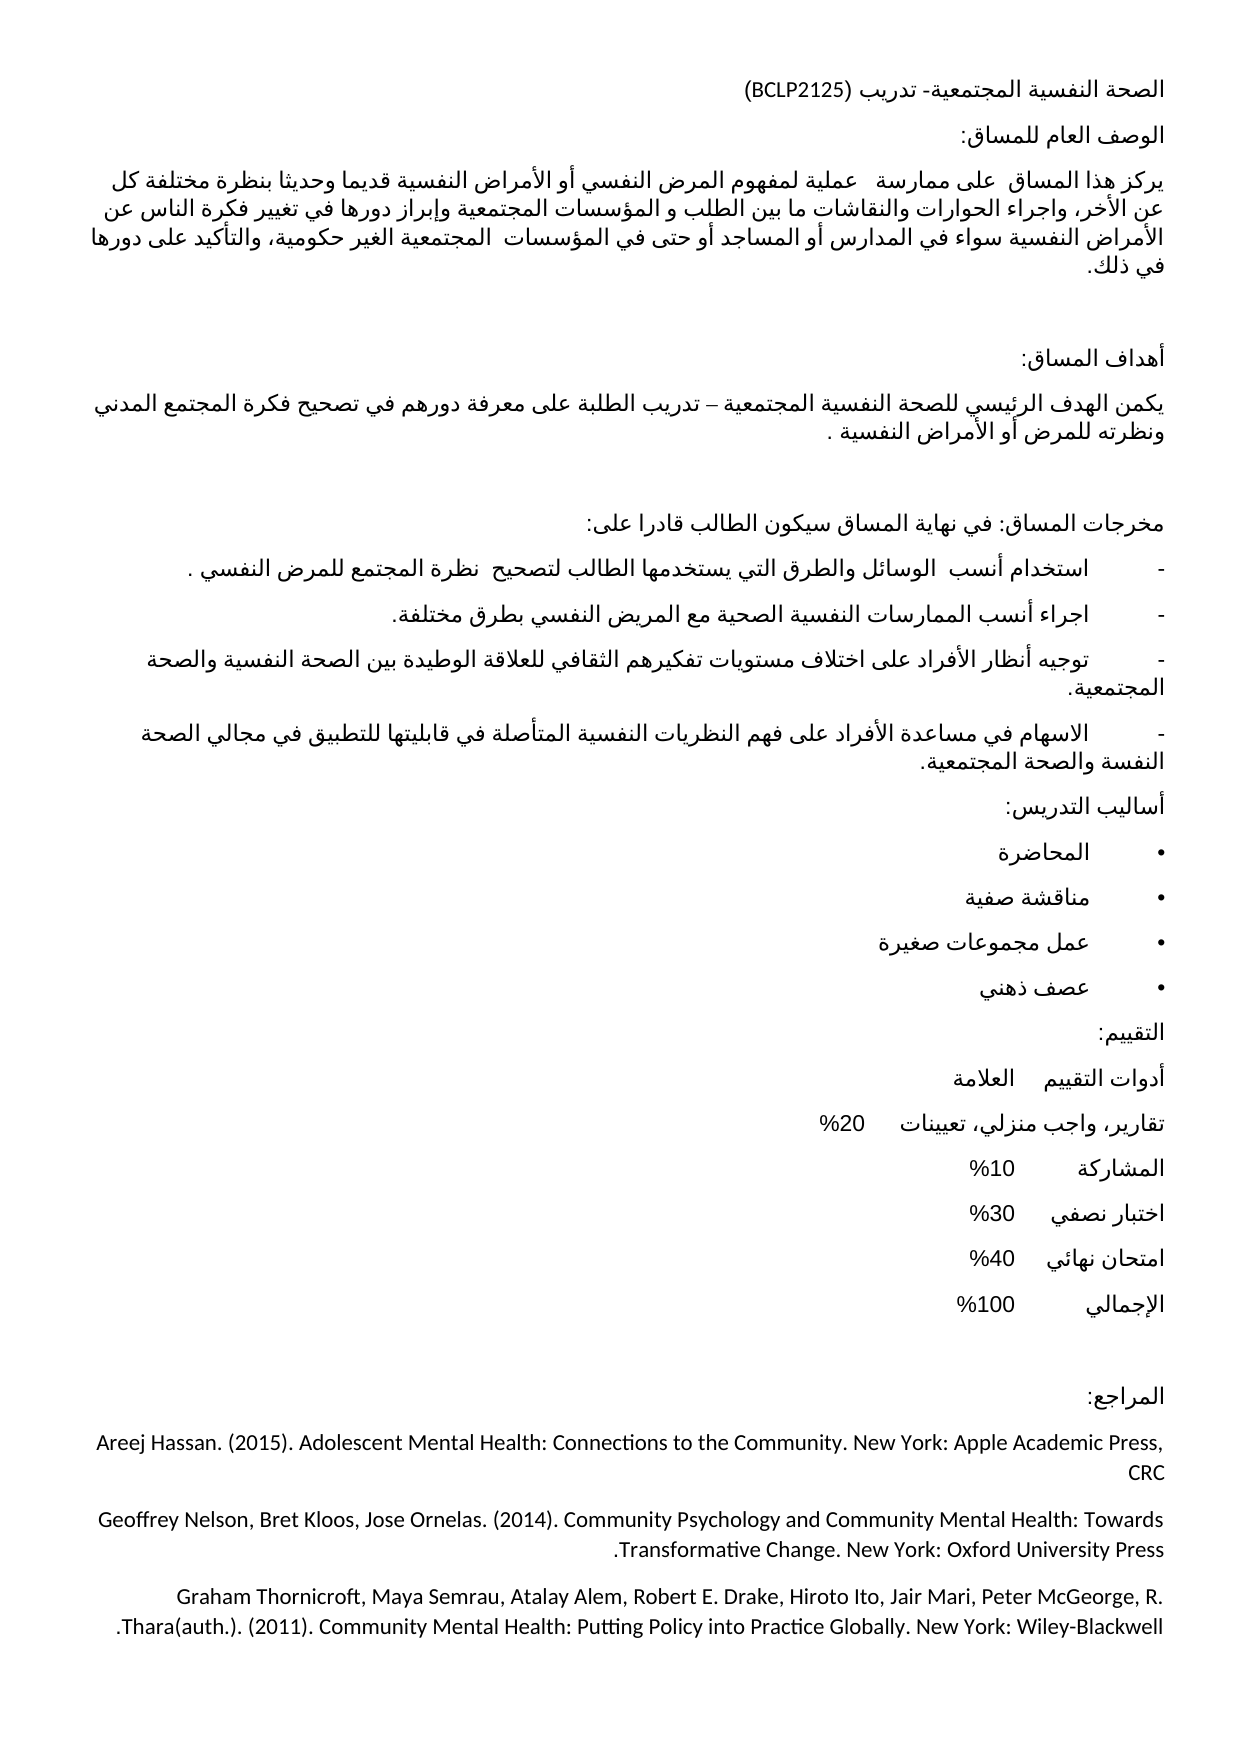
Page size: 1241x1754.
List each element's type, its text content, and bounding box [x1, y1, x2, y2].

text - الاسهام في مساعدة الأفراد على فهم النظريات النفسية المتأصلة في قابليتها للتطبيق في مجالي الصحة النفسة والصحة المجتمعية. [75, 719, 1165, 774]
text Graham Thornicroft, Maya Semrau, Atalay Alem, Robert E. Drake, Hiroto Ito, Jair Mari, Peter McGeorge, R. Thara(auth.). (2011). Community Mental Health: Putting Policy into Practice Globally. New York: Wiley-Blackwell. [75, 1582, 1165, 1640]
text يركز هذا المساق على ممارسة عملية لمفهوم المرض النفسي أو الأمراض النفسية قديما وحديثا بنظرة مختلفة كل عن الأخر، واجراء الحوارات والنقاشات ما بين الطلب و المؤسسات المجتمعية وإبراز دورها في تغيير فكرة الناس عن الأمراض النفسية سواء في المدارس أو المساجد أو حتى في المؤسسات المجتمعية الغير حكومية، والتأكيد على دورها في ذلك. [75, 167, 1165, 279]
text أدوات التقييم العلامة [75, 1064, 1165, 1091]
text Geoffrey Nelson, Bret Kloos, Jose Ornelas. (2014). Community Psychology and Community Mental Health: Towards Transformative Change. New York: Oxford University Press. [75, 1505, 1165, 1563]
text امتحان نهائي 40% [75, 1245, 1165, 1272]
text المراجع: [75, 1383, 1165, 1409]
text أساليب التدريس: [75, 793, 1165, 820]
text مخرجات المساق: في نهاية المساق سيكون الطالب قادرا على: [75, 510, 1165, 537]
text أهداف المساق: [75, 344, 1165, 371]
text التقييم: [75, 1019, 1165, 1046]
text تقارير، واجب منزلي، تعيينات 20% [75, 1110, 1165, 1136]
text الوصف العام للمساق: [75, 122, 1165, 148]
text - اجراء أنسب الممارسات النفسية الصحية مع المريض النفسي بطرق مختلفة. [75, 601, 1165, 627]
text - استخدام أنسب الوسائل والطرق التي يستخدمها الطالب لتصحيح نظرة المجتمع للمرض النفسي . [75, 555, 1165, 582]
text • عمل مجموعات صغيرة [75, 929, 1165, 955]
text • المحاضرة [75, 838, 1165, 865]
text اختبار نصفي 30% [75, 1200, 1165, 1227]
text الإجمالي 100% [75, 1291, 1165, 1317]
text يكمن الهدف الرئيسي للصحة النفسية المجتمعية – تدريب الطلبة على معرفة دورهم في تصحيح فكرة المجتمع المدني ونظرته للمرض أو الأمراض النفسية . [75, 390, 1165, 444]
text Areej Hassan. (2015). Adolescent Mental Health: Connections to the Community. New York: Apple Academic Press, CRC [75, 1428, 1165, 1486]
text - توجيه أنظار الأفراد على اختلاف مستويات تفكيرهم الثقافي للعلاقة الوطيدة بين الصحة النفسية والصحة المجتمعية. [75, 646, 1165, 701]
text الصحة النفسية المجتمعية- تدريب (BCLP2125) [75, 75, 1165, 103]
text المشاركة 10% [75, 1155, 1165, 1181]
text • عصف ذهني [75, 974, 1165, 1001]
text • مناقشة صفية [75, 884, 1165, 910]
